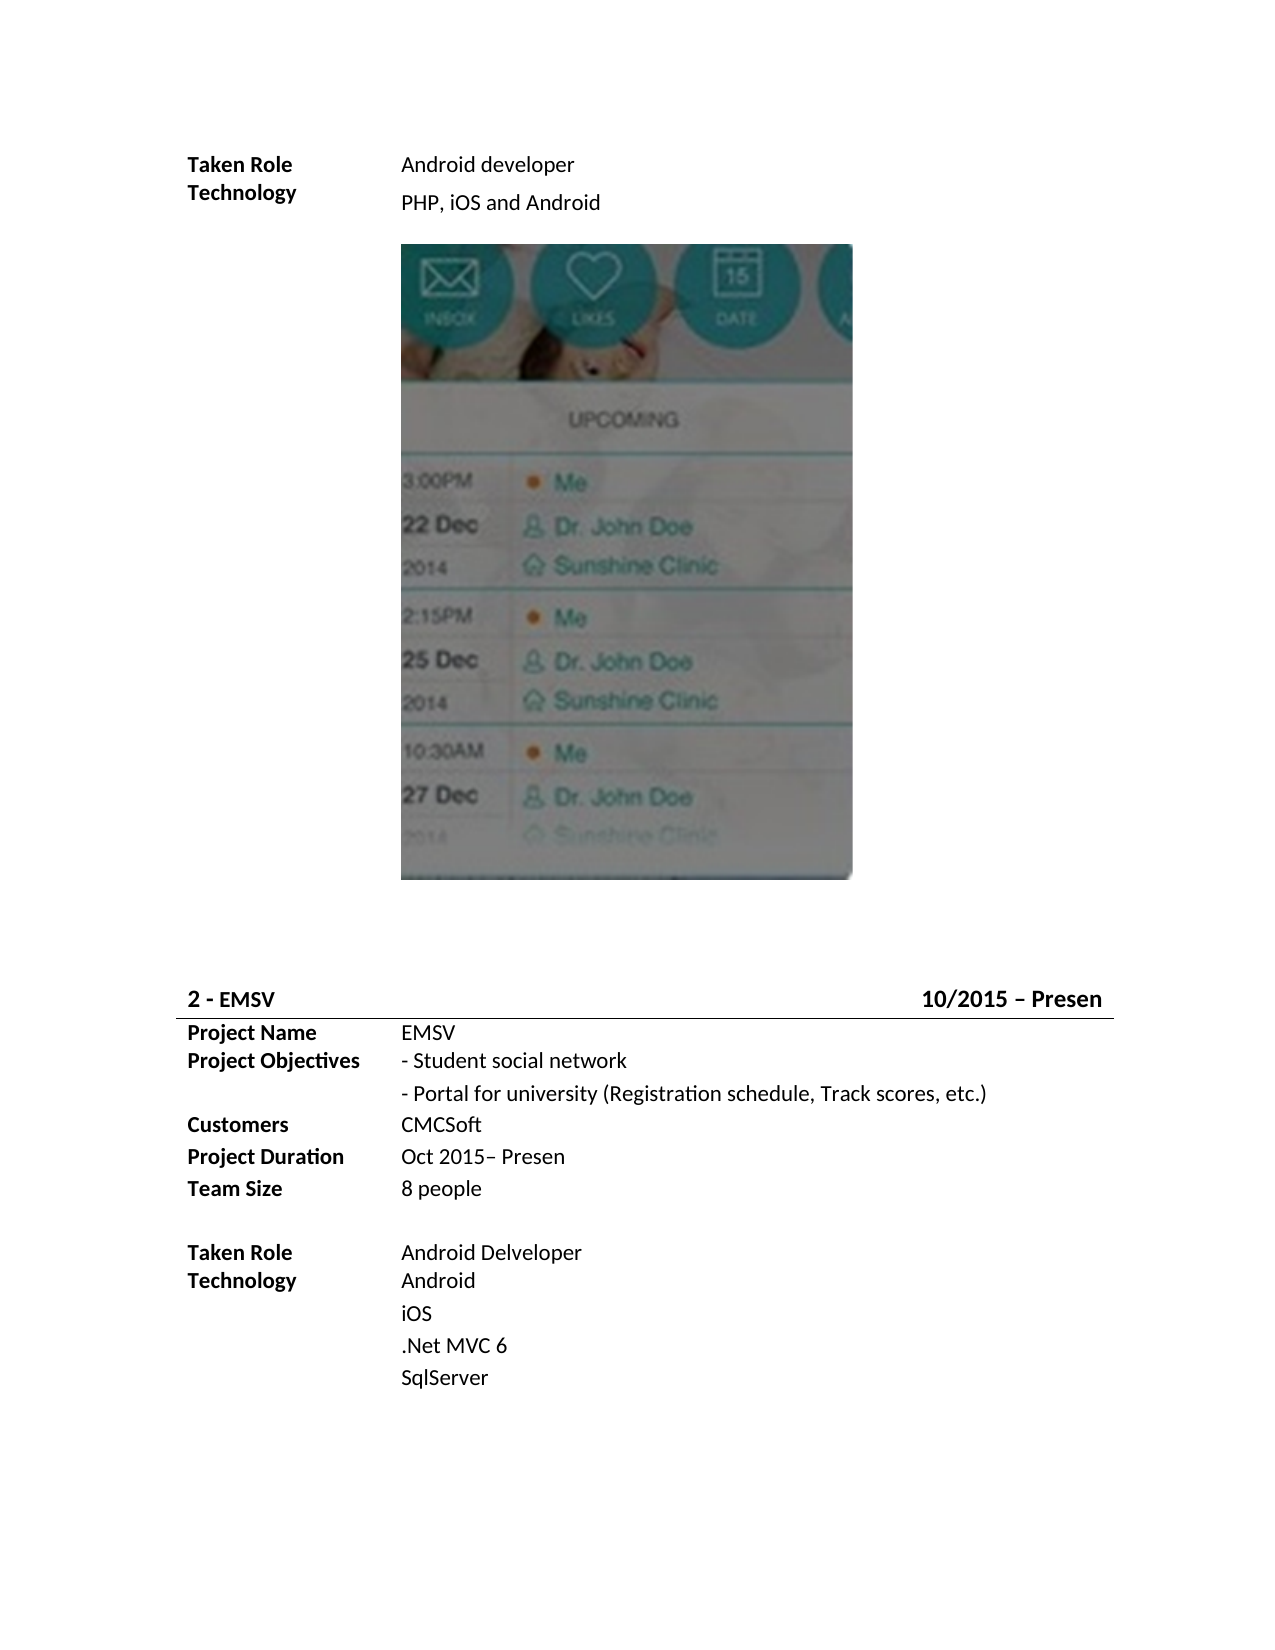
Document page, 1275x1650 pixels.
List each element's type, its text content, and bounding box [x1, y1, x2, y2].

table_header 10/2015 – Presen [647, 983, 1114, 1017]
picture [401, 244, 853, 880]
table_cell Taken Role [176, 1239, 390, 1266]
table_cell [390, 1266, 1114, 1427]
table_cell Android Delveloper [390, 1239, 1114, 1266]
table_cell Android developer [390, 150, 1114, 178]
table_cell Technology [176, 178, 390, 912]
table_cell CMCSoft [390, 1111, 1114, 1142]
table_cell Team Size [176, 1174, 390, 1238]
table_cell PHP, iOS and Android [390, 178, 1114, 912]
table_cell Technology [176, 1266, 390, 1427]
table_cell Project Duration [176, 1143, 390, 1174]
table_cell Taken Role [176, 150, 390, 178]
table_cell - Student social network - Portal for university (Registration schedule, Track scores, etc.) [390, 1047, 1114, 1111]
table_cell EMSV [390, 1019, 1114, 1047]
table_cell Project Objectives [176, 1047, 390, 1111]
table_cell Customers [176, 1111, 390, 1142]
table_cell 8 people [390, 1174, 1114, 1238]
table_header 2 - EMSV [176, 983, 647, 1017]
table_cell Project Name [176, 1019, 390, 1047]
table_cell Oct 2015– Presen [390, 1143, 1114, 1174]
